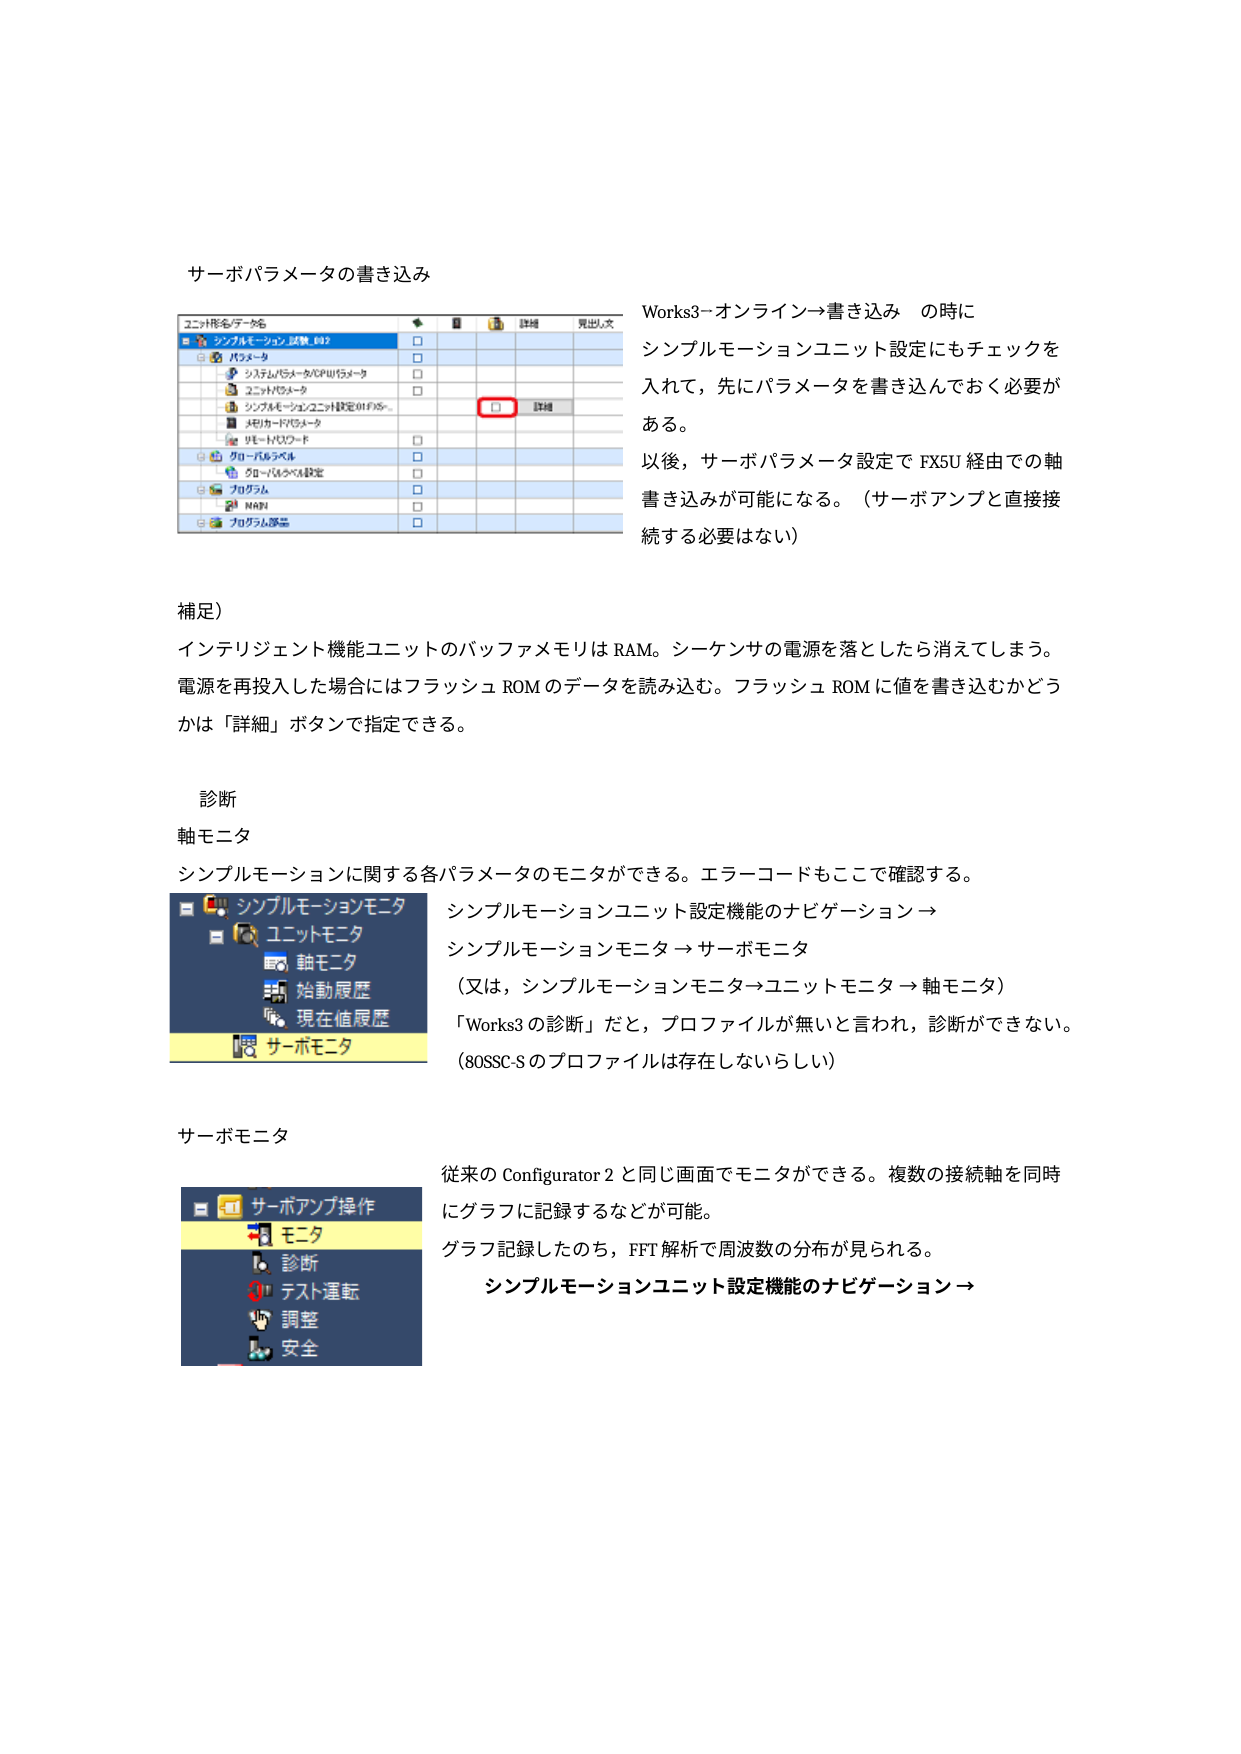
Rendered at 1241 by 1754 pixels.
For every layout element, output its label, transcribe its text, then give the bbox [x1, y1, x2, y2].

text シンプルモーションに関する各パラメータのモニタができる。エラーコードもここで確認する。 [177, 854, 1063, 892]
text シンプルモーションユニット設定にもチェックを入れて，先にパラメータを書き込んでおく必要がある。 [623, 329, 1063, 442]
text シンプルモーションモニタ → サーボモニタ [428, 929, 1063, 967]
text Works3→オンライン→書き込み の時に [177, 292, 1063, 329]
text 「Works3の診断」だと，プロファイルが無いと言われ，診断ができない。（80SSC-Sのプロファイルは存在しないらしい） [177, 1004, 1063, 1079]
picture [181, 1187, 423, 1366]
text 軸モニタ [177, 817, 1063, 854]
picture [169, 893, 428, 1063]
text 補足） [177, 592, 1063, 629]
text インテリジェント機能ユニットのバッファメモリはRAM。シーケンサの電源を落としたら消えてしまう。電源を再投入した場合にはフラッシュROMのデータを読み込む。フラッシュROMに値を書き込むかどうかは「詳細」ボタンで指定できる。 [177, 629, 1063, 742]
text 従来のConfigurator 2 と同じ画面でモニタができる。複数の接続軸を同時にグラフに記録するなどが可能。 [177, 1154, 1063, 1229]
text シンプルモーションユニット設定機能のナビゲーション → [423, 1267, 1063, 1304]
subtitle 診断 [199, 779, 1063, 817]
text 以後，サーボパラメータ設定でFX5U経由での軸書き込みが可能になる。（サーボアンプと直接接続する必要はない） [177, 442, 1063, 554]
picture [177, 313, 623, 537]
text （又は，シンプルモーションモニタ→ユニットモニタ → 軸モニタ） [428, 967, 1063, 1004]
text グラフ記録したのち，FFT解析で周波数の分布が見られる。 [423, 1229, 1063, 1267]
text サーボモニタ [177, 1117, 1063, 1154]
text シンプルモーションユニット設定機能のナビゲーション → [177, 892, 1063, 929]
subtitle サーボパラメータの書き込み [188, 254, 1063, 292]
